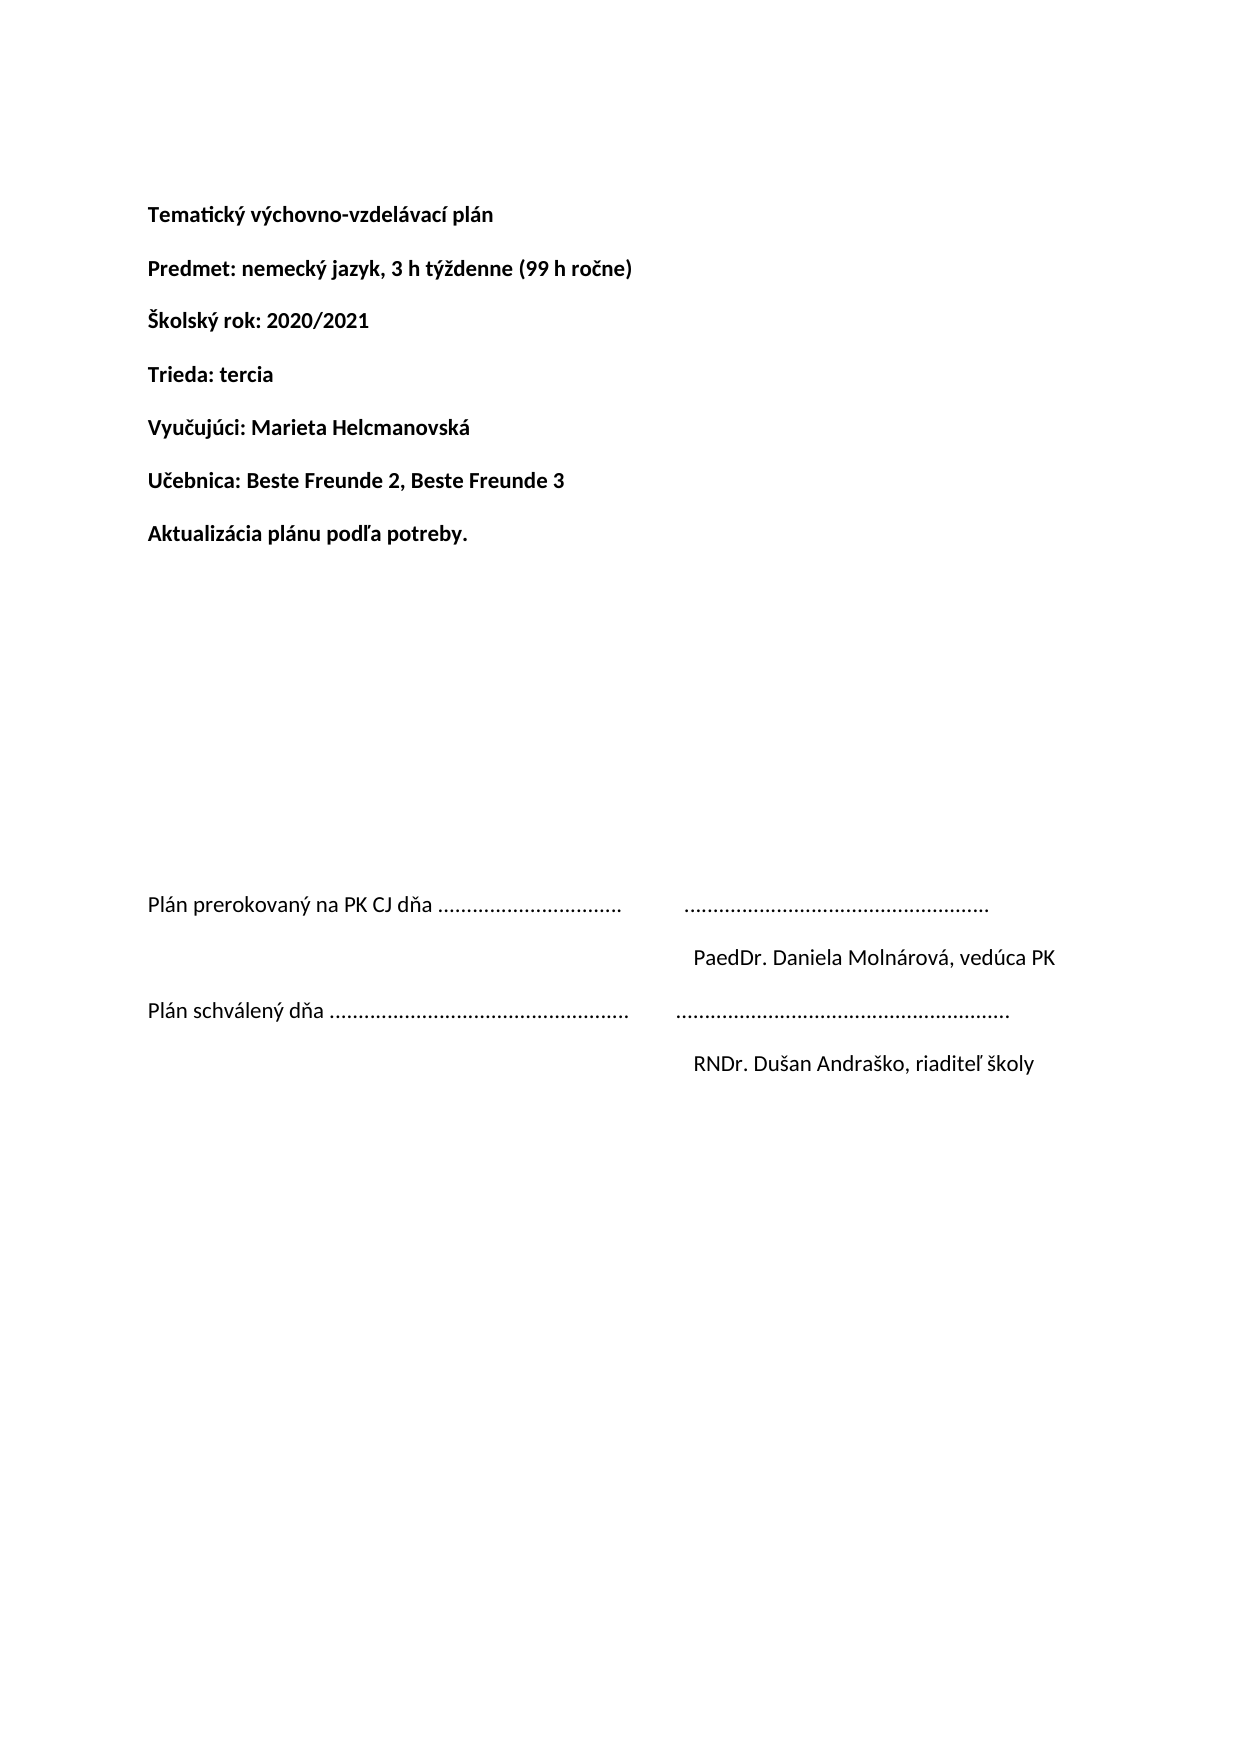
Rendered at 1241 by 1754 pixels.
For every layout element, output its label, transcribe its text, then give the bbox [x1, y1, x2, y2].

text RNDr. Dušan Andraško, riaditeľ školy [148, 1049, 1093, 1077]
text Učebnica: Beste Freunde 2, Beste Freunde 3 [148, 466, 1093, 494]
text Tematický výchovno-vzdelávací plán [148, 201, 1093, 229]
text Školský rok: 2020/2021 [148, 307, 1093, 335]
text Plán prerokovaný na PK CJ dňa ................................ ..................................................... [148, 890, 1093, 918]
text Vyučujúci: Marieta Helcmanovská [148, 413, 1093, 441]
text Plán schválený dňa .................................................... .......................................................... [148, 996, 1093, 1024]
text PaedDr. Daniela Molnárová, vedúca PK [148, 943, 1093, 971]
text Aktualizácia plánu podľa potreby. [148, 519, 1093, 547]
text Trieda: tercia [148, 360, 1093, 388]
text Predmet: nemecký jazyk, 3 h týždenne (99 h ročne) [148, 254, 1093, 282]
